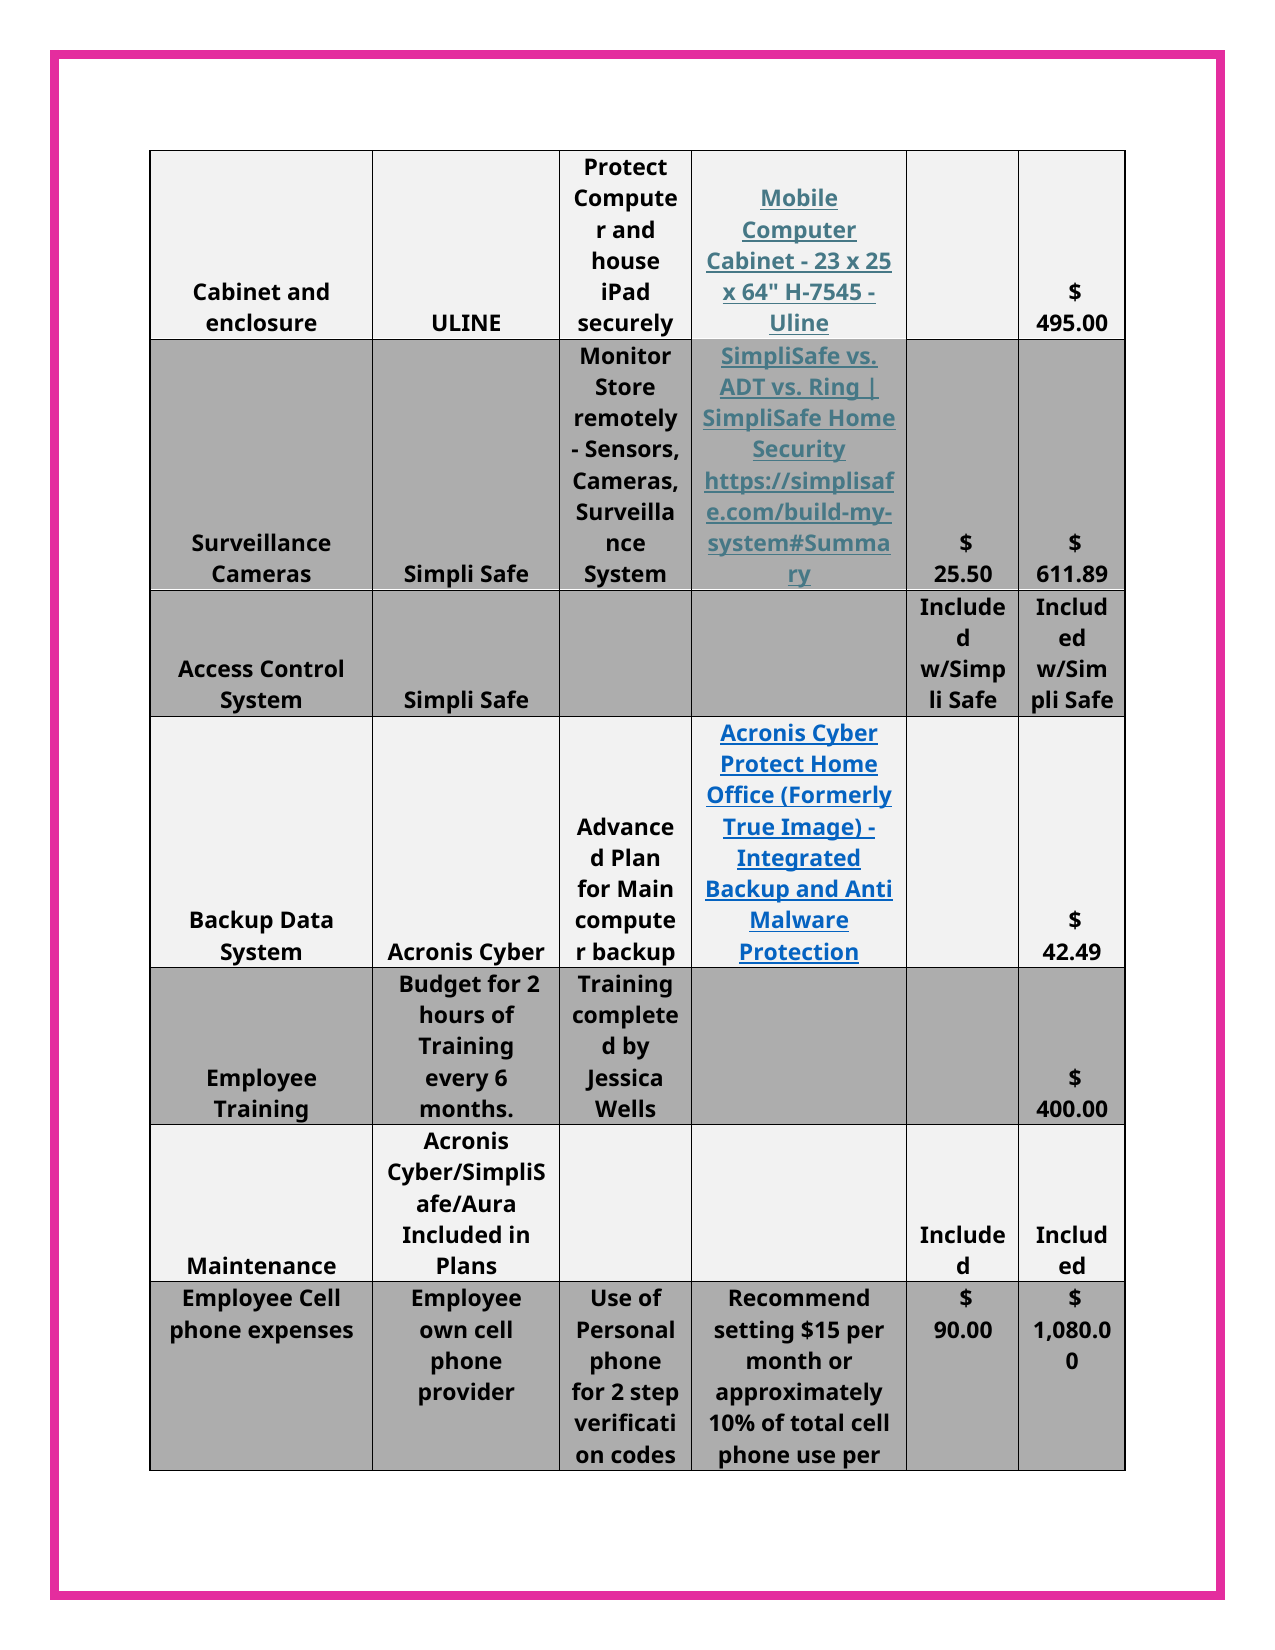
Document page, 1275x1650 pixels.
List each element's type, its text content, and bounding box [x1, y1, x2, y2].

table_cell $ 495.00 [1019, 151, 1124, 338]
table_cell Mobile Computer Cabinet - 23 x 25 x 64" H-7545 - Uline [692, 151, 906, 338]
table_cell [692, 1125, 906, 1281]
table_cell $ 611.89 [1019, 340, 1124, 589]
table_cell [907, 151, 1018, 338]
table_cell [692, 1282, 906, 1470]
table_cell Advanced Plan for Main computer backup [560, 717, 691, 967]
table_cell Included [1019, 1125, 1124, 1281]
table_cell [151, 1282, 372, 1470]
table_cell ULINE [373, 151, 559, 338]
table_cell SimpliSafe vs. ADT vs. Ring | SimpliSafe Home Security https://simplisafe.com/build-my-system#Summary [692, 339, 906, 589]
table_cell Simpli Safe [373, 591, 559, 716]
table_cell Included [907, 1125, 1018, 1281]
table_cell Budget for 2 hours of Training every 6 months. [373, 968, 559, 1124]
table_cell Included w/Simpli Safe [1019, 591, 1124, 716]
table_cell [560, 1125, 691, 1281]
table_cell Employee Training [151, 968, 372, 1124]
table_cell Protect Computer and house iPad securely [560, 151, 691, 338]
table_cell Acronis Cyber/SimpliSafe/Aura Included in Plans [373, 1125, 559, 1281]
table_cell Acronis Cyber Protect Home Office (Formerly True Image) - Integrated Backup and Anti Malware Protection [692, 717, 906, 967]
table_cell [907, 968, 1018, 1124]
table_cell Simpli Safe [373, 340, 559, 589]
table_cell Surveillance Cameras [151, 340, 372, 589]
table_cell [560, 591, 691, 716]
table_cell [907, 717, 1018, 967]
table_cell $ 1,080.00 [1019, 1282, 1124, 1470]
table_cell $ 90.00 [907, 1282, 1018, 1470]
table_cell Access Control System [151, 591, 372, 716]
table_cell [560, 1282, 691, 1470]
table_cell $ 25.50 [907, 340, 1018, 589]
table_cell [692, 591, 906, 716]
table_cell $ 400.00 [1019, 968, 1124, 1124]
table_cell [373, 1282, 559, 1470]
table_cell Cabinet and enclosure [151, 151, 372, 338]
table_cell $ 42.49 [1019, 717, 1124, 967]
table_cell Maintenance [151, 1125, 372, 1281]
table_cell [692, 968, 906, 1124]
table_cell Monitor Store remotely- Sensors, Cameras, Surveillance System [560, 340, 691, 589]
table_cell Training completed by Jessica Wells [560, 968, 691, 1124]
table_cell Acronis Cyber [373, 717, 559, 967]
table_cell Backup Data System [151, 717, 372, 967]
table_cell Included w/Simpli Safe [907, 591, 1018, 716]
